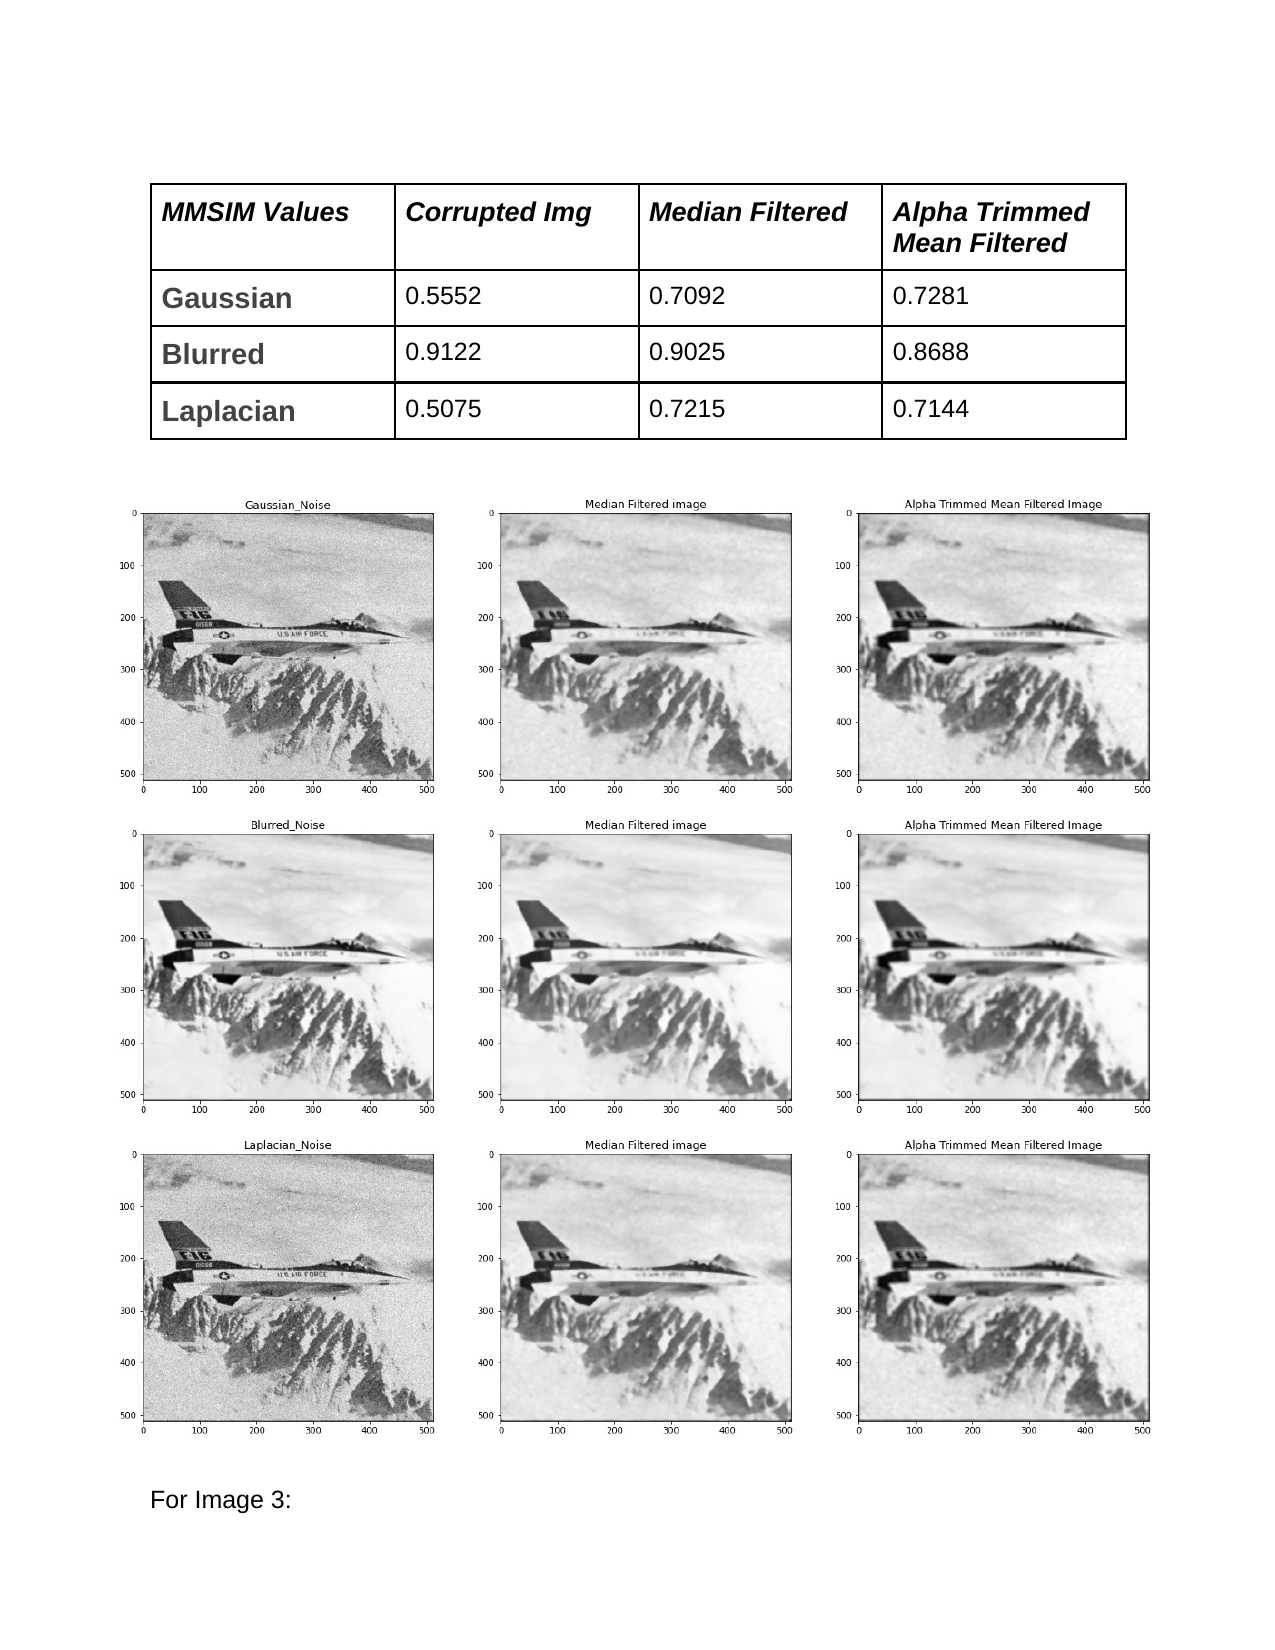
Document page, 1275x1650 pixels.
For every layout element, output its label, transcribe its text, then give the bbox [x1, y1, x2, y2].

table_cell 0.7215 [640, 384, 881, 438]
table_cell 0.9122 [396, 327, 638, 381]
text For Image 3: [150, 1484, 1125, 1513]
table_header Alpha Trimmed Mean Filtered [883, 185, 1125, 268]
table_header Corrupted Img [396, 185, 638, 268]
table_cell Gaussian [152, 271, 394, 325]
table_cell 0.7281 [883, 271, 1125, 325]
table_cell 0.7144 [883, 384, 1125, 438]
table_cell 0.9025 [640, 327, 881, 381]
table_cell 0.5552 [396, 271, 638, 325]
table_header MMSIM Values [152, 185, 394, 268]
table_cell 0.5075 [396, 384, 638, 438]
table_cell Laplacian [152, 384, 394, 438]
picture [84, 472, 1201, 1481]
table_cell 0.7092 [640, 271, 881, 325]
table_cell 0.8688 [883, 327, 1125, 381]
table_cell Blurred [152, 327, 394, 381]
table_header Median Filtered [640, 185, 881, 268]
